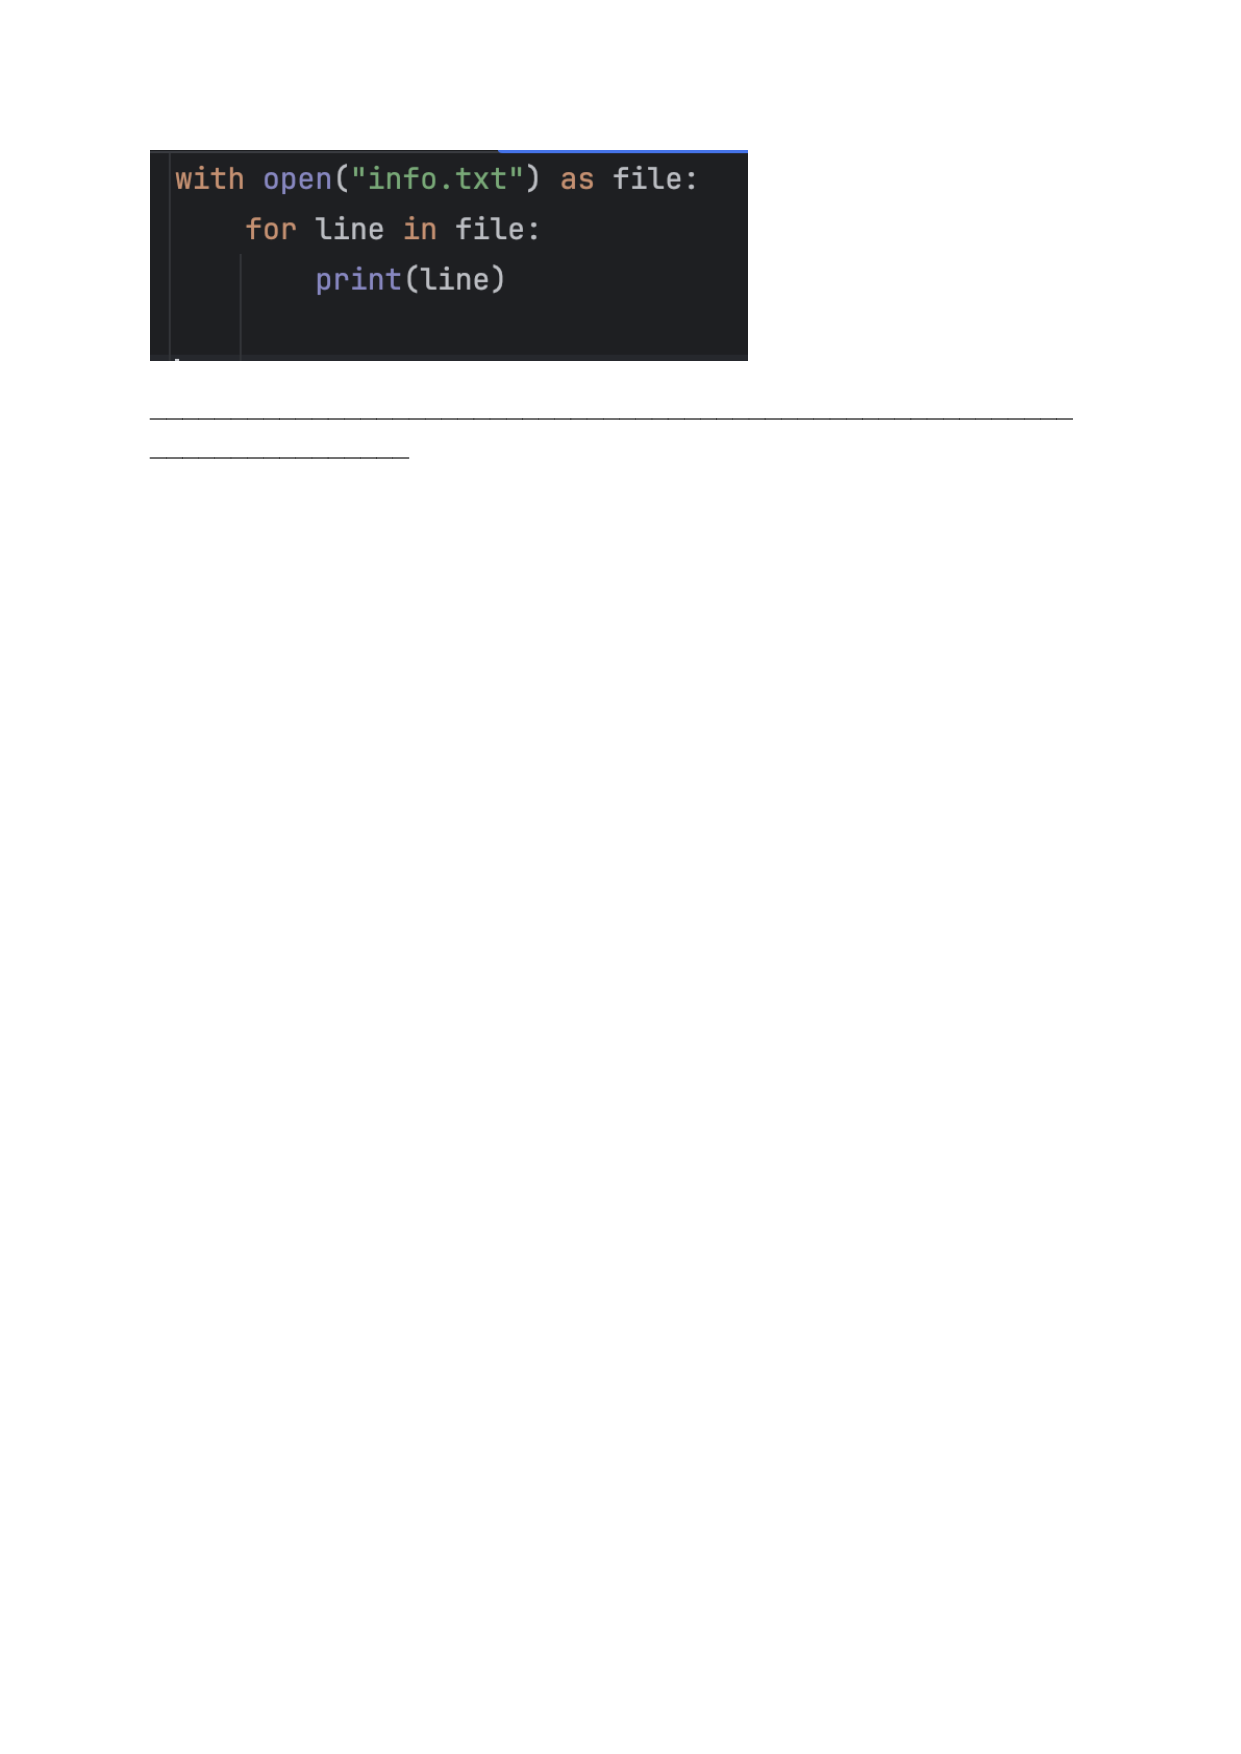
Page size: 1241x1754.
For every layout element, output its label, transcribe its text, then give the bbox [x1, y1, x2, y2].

picture [150, 150, 748, 361]
text _________________________________________________________________________ [150, 389, 1090, 461]
